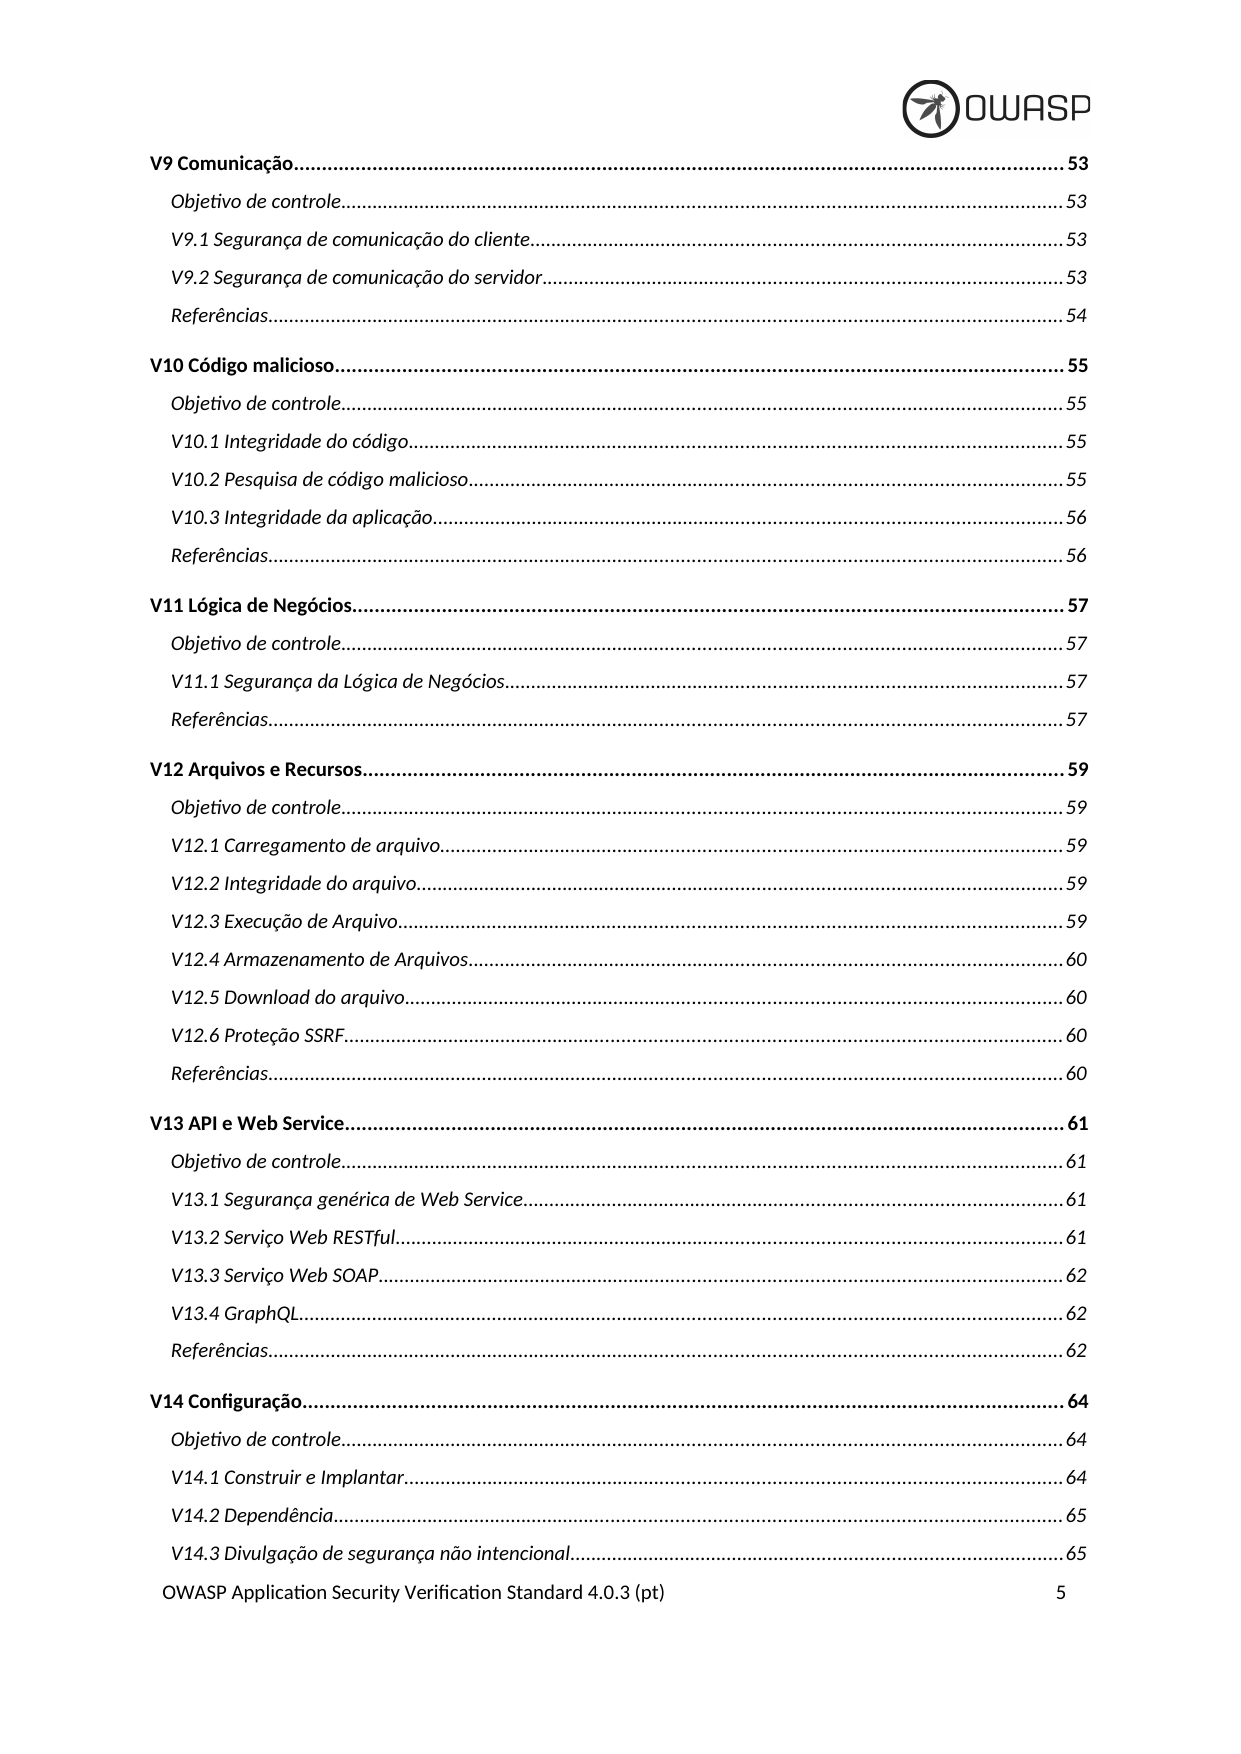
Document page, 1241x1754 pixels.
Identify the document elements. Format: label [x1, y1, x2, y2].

picture [902, 80, 1091, 138]
